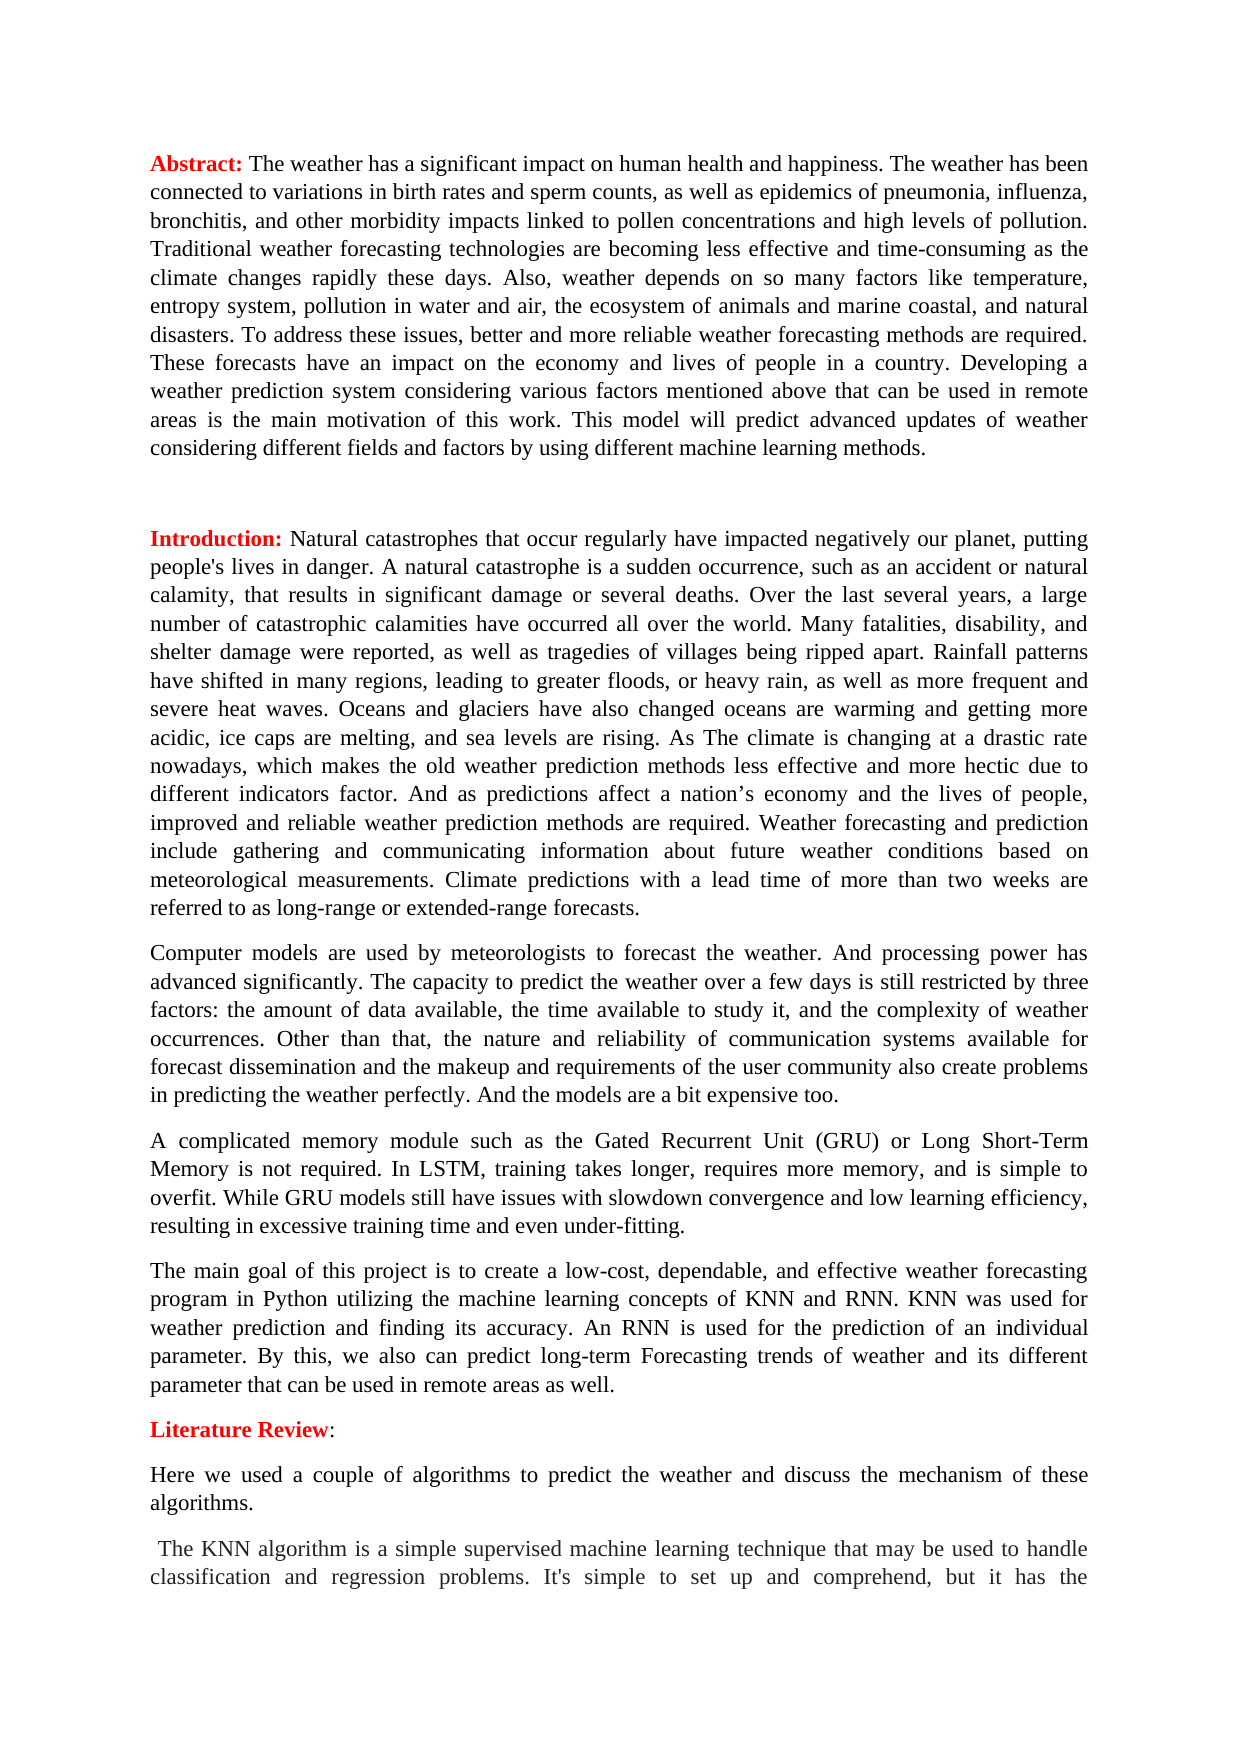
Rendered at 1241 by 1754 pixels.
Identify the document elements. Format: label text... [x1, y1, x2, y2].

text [150, 1534, 1090, 1563]
text Abstract: The weather has a significant impact on human health and happiness. The weather has been connected to variations in birth rates and sperm counts, as well as epidemics of pneumonia, influenza, bronchitis, and other morbidity impacts linked to pollen concentrations and high levels of pollution. Traditional weather forecasting technologies are becoming less effective and time-consuming as the climate changes rapidly these days. Also, weather depends on so many factors like temperature, entropy system, pollution in water and air, the ecosystem of animals and marine coastal, and natural disasters. To address these issues, better and more reliable weather forecasting methods are required. These forecasts have an impact on the economy and lives of people in a country. Developing a weather prediction system considering various factors mentioned above that can be used in remote areas is the main motivation of this work. This model will predict advanced updates of weather considering different fields and factors by using different machine learning methods. [150, 150, 1090, 461]
text Here we used a couple of algorithms to predict the weather and discuss the mechanism of these algorithms. [150, 1461, 1090, 1516]
text Literature Review: [150, 1416, 1090, 1442]
text The main goal of this project is to create a low-cost, dependable, and effective weather forecasting program in Python utilizing the machine learning concepts of KNN and RNN. KNN was used for weather prediction and finding its accuracy. An RNN is used for the prediction of an individual parameter. By this, we also can predict long-term Forecasting trends of weather and its different parameter that can be used in remote areas as well. [150, 1257, 1090, 1397]
text A complicated memory module such as the Gated Recurrent Unit (GRU) or Long Short-Term Memory is not required. In LSTM, training takes longer, requires more memory, and is simple to overfit. While GRU models still have issues with slowdown convergence and low learning efficiency, resulting in excessive training time and even under-fitting. [150, 1127, 1090, 1238]
text Introduction: Natural catastrophes that occur regularly have impacted negatively our planet, putting people's lives in danger. A natural catastrophe is a sudden occurrence, such as an accident or natural calamity, that results in significant damage or several deaths. Over the last several years, a large number of catastrophic calamities have occurred all over the world. Many fatalities, disability, and shelter damage were reported, as well as tragedies of villages being ripped apart. Rainfall patterns have shifted in many regions, leading to greater floods, or heavy rain, as well as more frequent and severe heat waves. Oceans and glaciers have also changed oceans are warming and getting more acidic, ice caps are melting, and sea levels are rising. As The climate is changing at a drastic rate nowadays, which makes the old weather prediction methods less effective and more hectic due to different indicators factor. And as predictions affect a nation’s economy and the lives of people, improved and reliable weather prediction methods are required. Weather forecasting and prediction include gathering and communicating information about future weather conditions based on meteorological measurements. Climate predictions with a lead time of more than two weeks are referred to as long-range or extended-range forecasts. [150, 524, 1090, 921]
text Computer models are used by meteorologists to forecast the weather. And processing power has advanced significantly. The capacity to predict the weather over a few days is still restricted by three factors: the amount of data available, the time available to study it, and the complexity of weather occurrences. Other than that, the nature and reliability of communication systems available for forecast dissemination and the makeup and requirements of the user community also create problems in predicting the weather perfectly. And the models are a bit expensive too. [150, 939, 1090, 1108]
